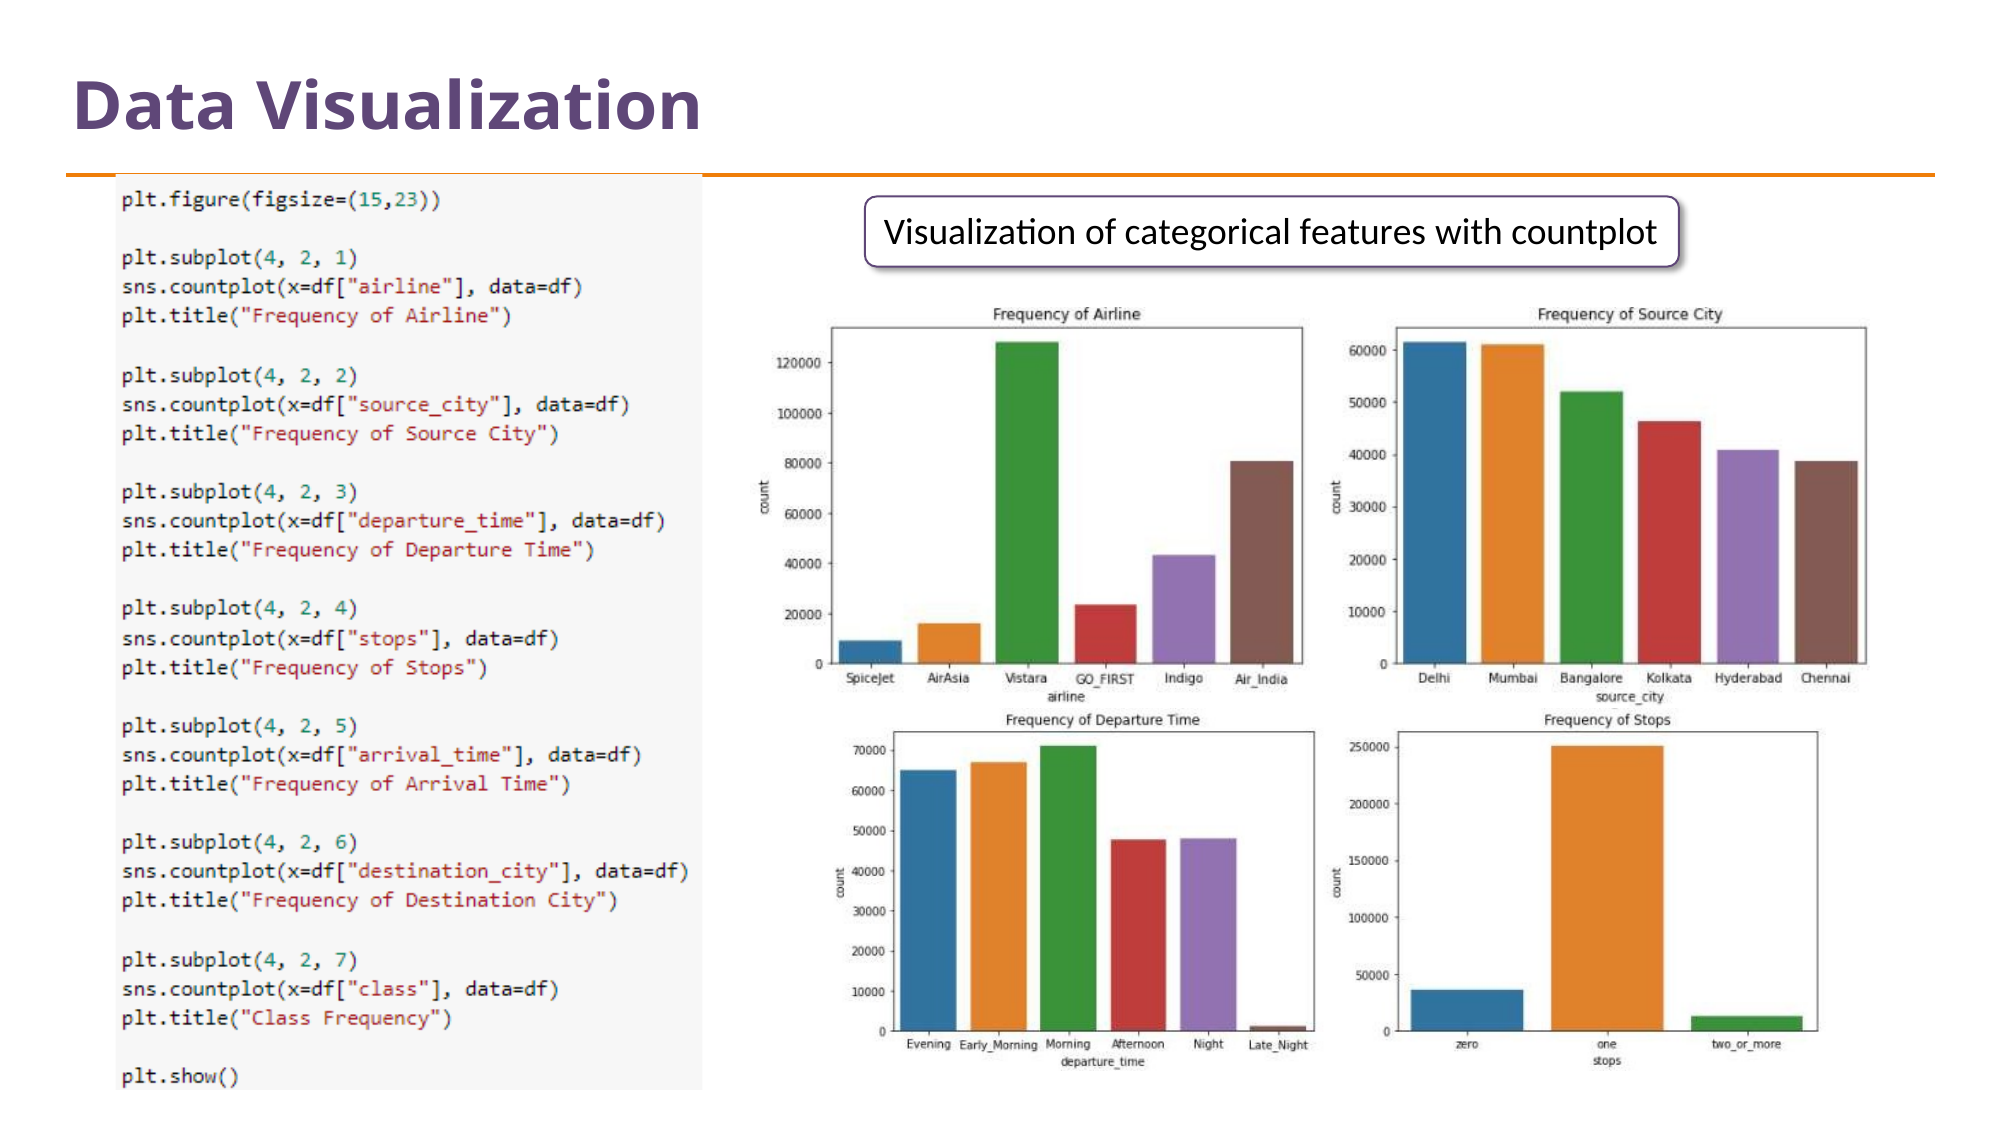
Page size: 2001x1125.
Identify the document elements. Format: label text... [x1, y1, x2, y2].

picture [115, 174, 703, 1090]
picture [856, 192, 1696, 290]
picture [750, 307, 1870, 1071]
text Data Visualization [71, 58, 1948, 149]
